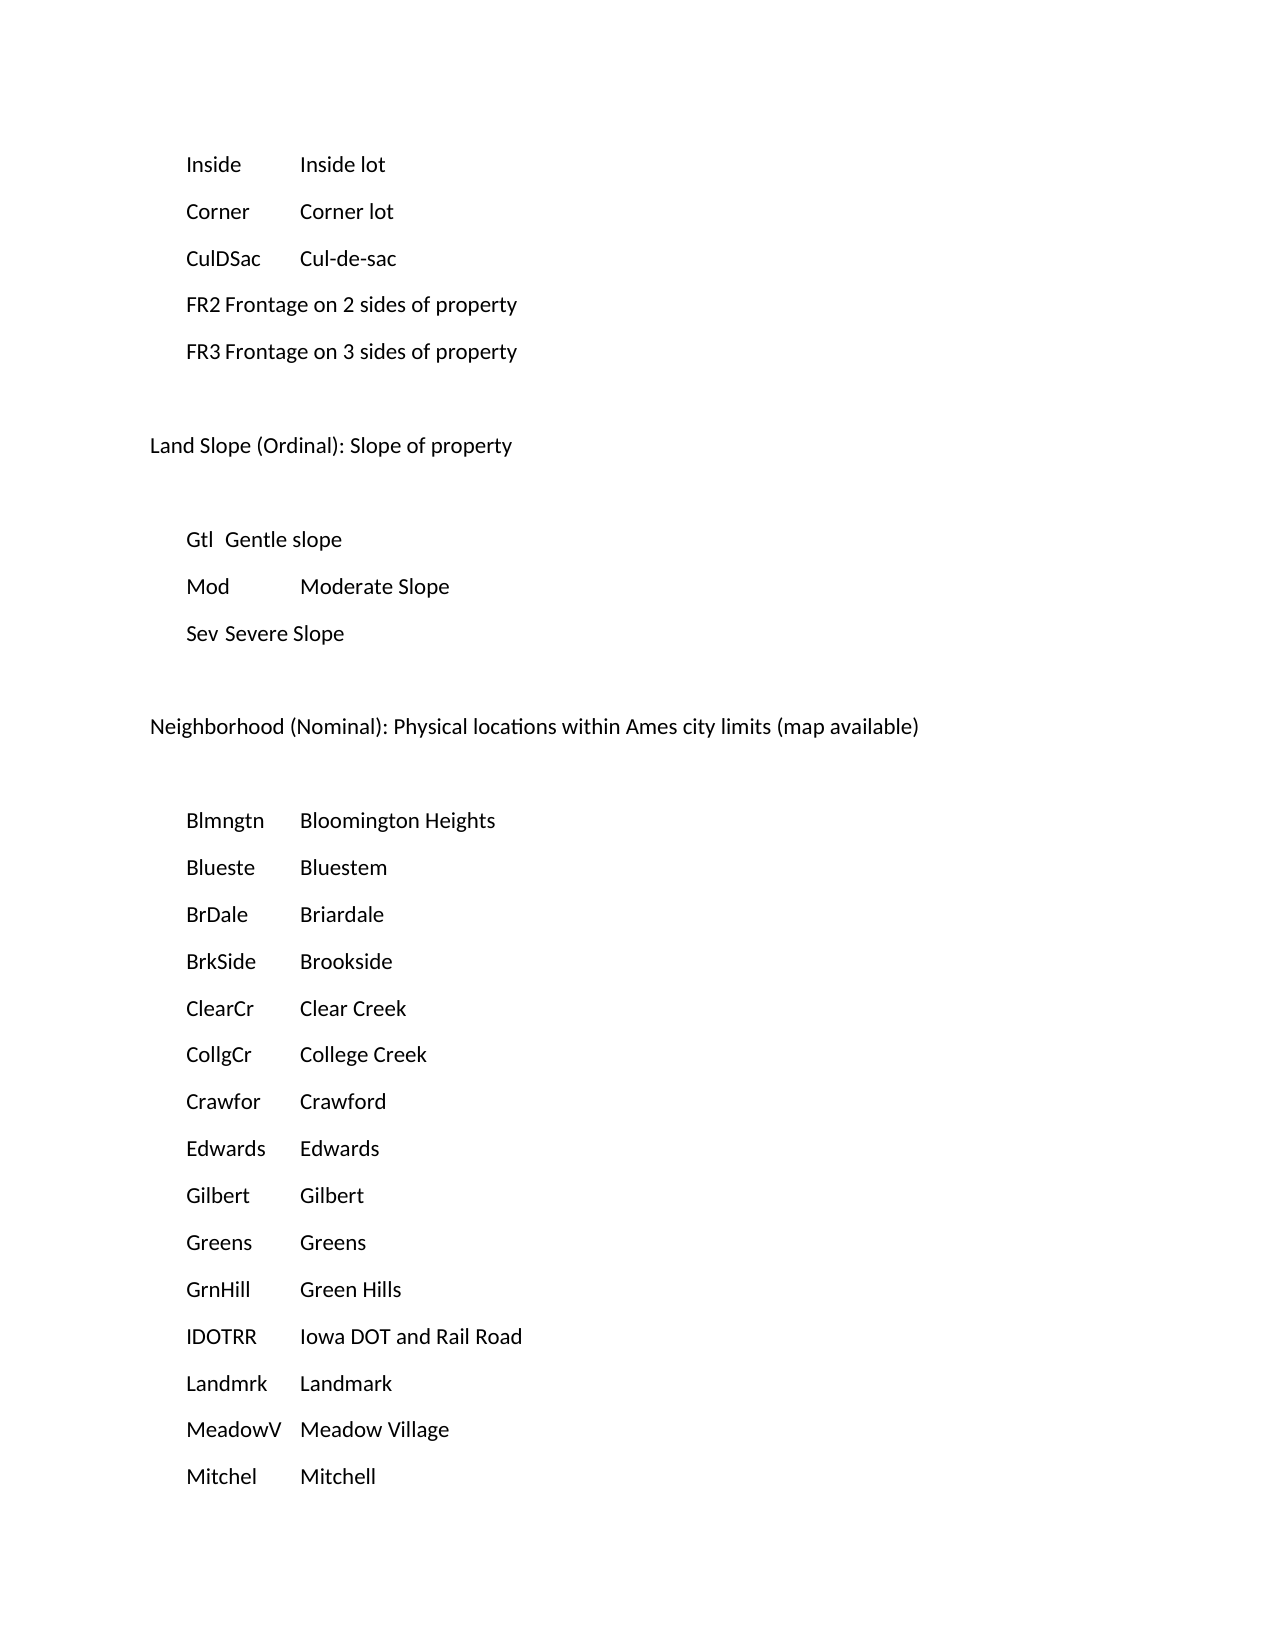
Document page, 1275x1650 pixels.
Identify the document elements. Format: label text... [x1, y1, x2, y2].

text MeadowV Meadow Village [150, 1416, 1125, 1444]
text Landmrk Landmark [150, 1369, 1125, 1397]
text Land Slope (Ordinal): Slope of property [150, 431, 1125, 459]
text Gtl Gentle slope [150, 525, 1125, 553]
text BrDale Briardale [150, 900, 1125, 928]
text ClearCr Clear Creek [150, 994, 1125, 1022]
text CulDSac Cul-de-sac [150, 244, 1125, 272]
text Blmngtn Bloomington Heights [150, 806, 1125, 834]
text GrnHill Green Hills [150, 1275, 1125, 1303]
text IDOTRR Iowa DOT and Rail Road [150, 1322, 1125, 1350]
text Edwards Edwards [150, 1134, 1125, 1162]
text Greens Greens [150, 1228, 1125, 1256]
text Corner Corner lot [150, 197, 1125, 225]
text BrkSide Brookside [150, 947, 1125, 975]
text Gilbert Gilbert [150, 1181, 1125, 1209]
text Mitchel Mitchell [150, 1462, 1125, 1491]
text Inside Inside lot [150, 150, 1125, 178]
text Blueste Bluestem [150, 853, 1125, 881]
text Neighborhood (Nominal): Physical locations within Ames city limits (map available) [150, 712, 1125, 741]
text Sev Severe Slope [150, 619, 1125, 647]
text CollgCr College Creek [150, 1041, 1125, 1069]
text Mod Moderate Slope [150, 572, 1125, 600]
text Crawfor Crawford [150, 1087, 1125, 1116]
text FR3 Frontage on 3 sides of property [150, 337, 1125, 366]
text FR2 Frontage on 2 sides of property [150, 291, 1125, 319]
